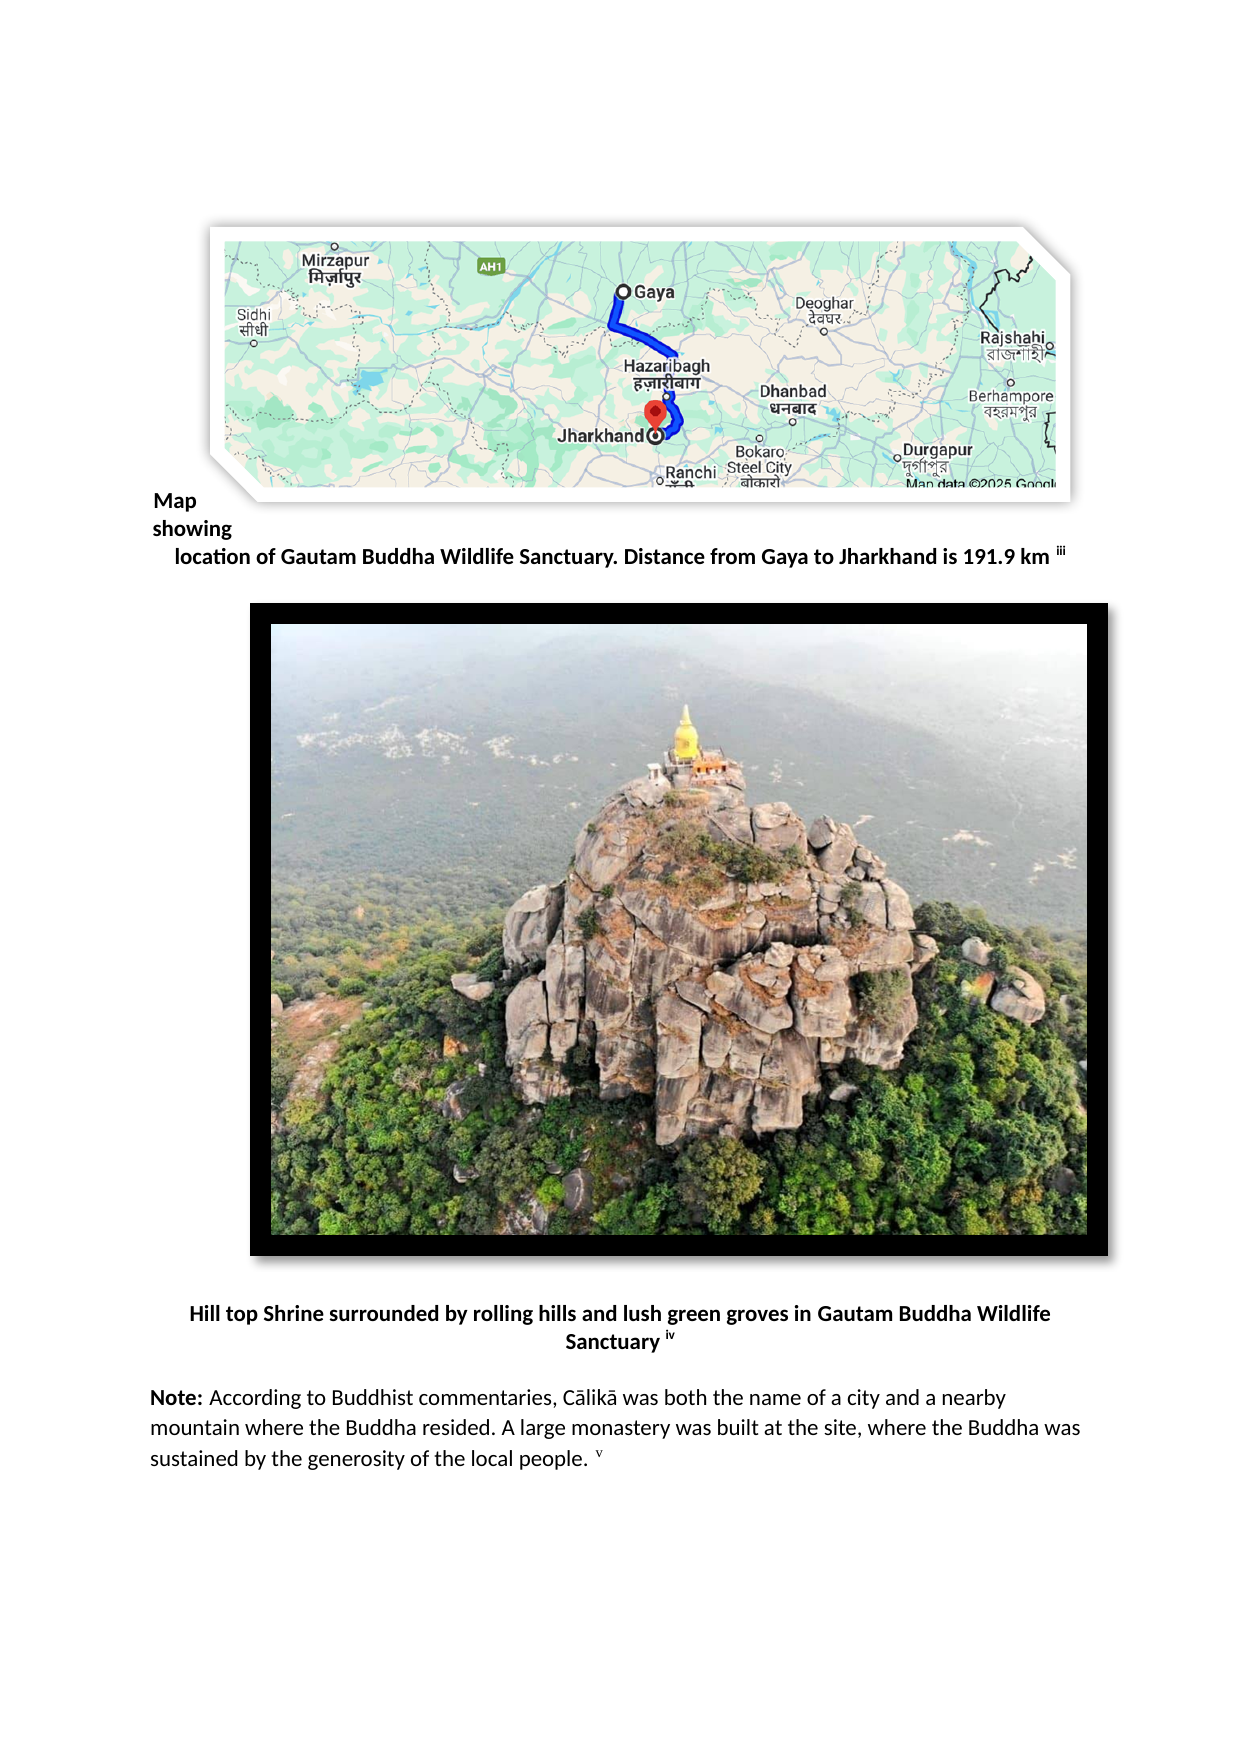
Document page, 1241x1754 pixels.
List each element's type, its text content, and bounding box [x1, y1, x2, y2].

text Note: According to Buddhist commentaries, Cālikā was both the name of a city and a nearby mountain where the Buddha resided. A large monastery was built at the site, where the Buddha was sustained by the generosity of the local people. [150, 1383, 1090, 1472]
picture [225, 242, 1055, 487]
picture [271, 624, 1087, 1235]
text Hill top Shrine surrounded by rolling hills and lush green groves in Gautam Buddha Wildlife Sanctuary [150, 1299, 1090, 1355]
